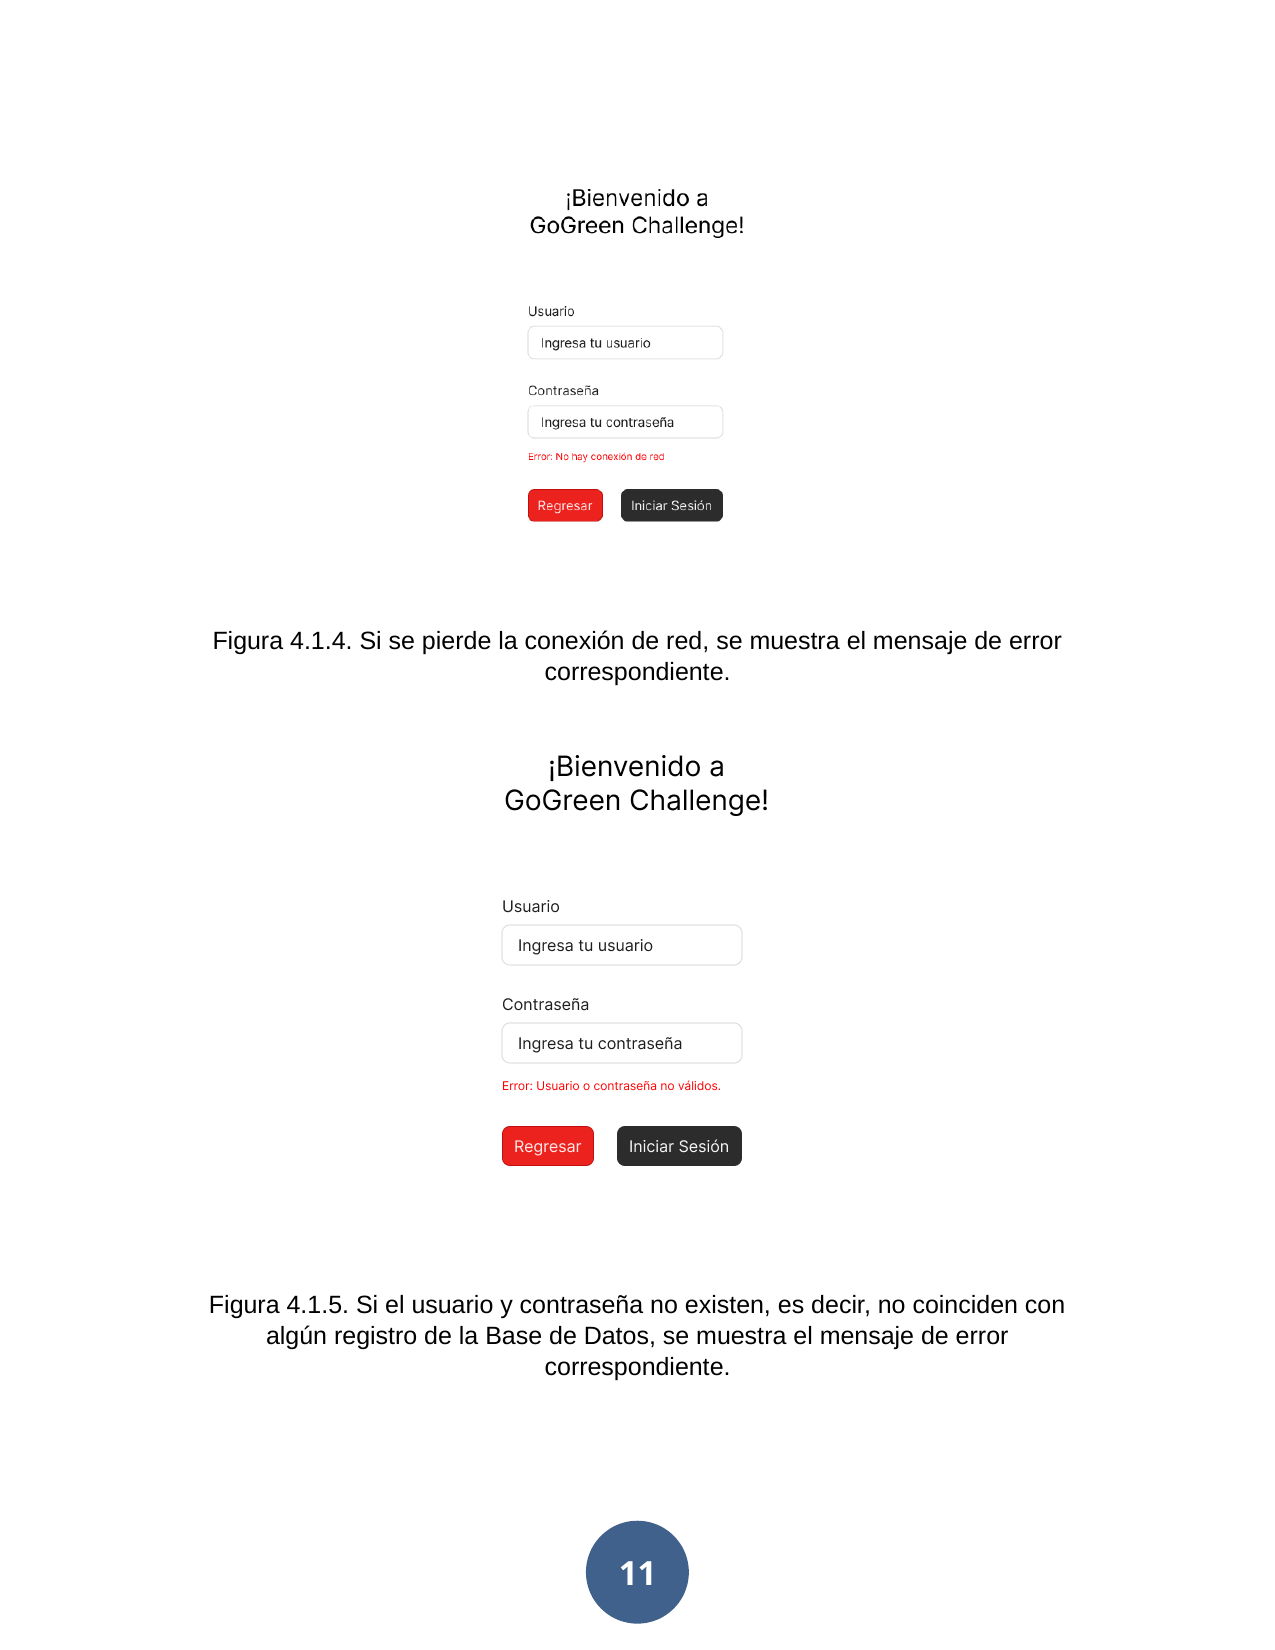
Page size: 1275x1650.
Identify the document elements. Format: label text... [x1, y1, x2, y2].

text Figura 4.1.4. Si se pierde la conexión de red, se muestra el mensaje de error correspondiente. [177, 626, 1098, 686]
picture [474, 147, 801, 607]
picture [436, 705, 839, 1271]
text Figura 4.1.5. Si el usuario y contraseña no existen, es decir, no coinciden con algún registro de la Base de Datos, se muestra el mensaje de error correspondiente. [177, 1290, 1098, 1381]
